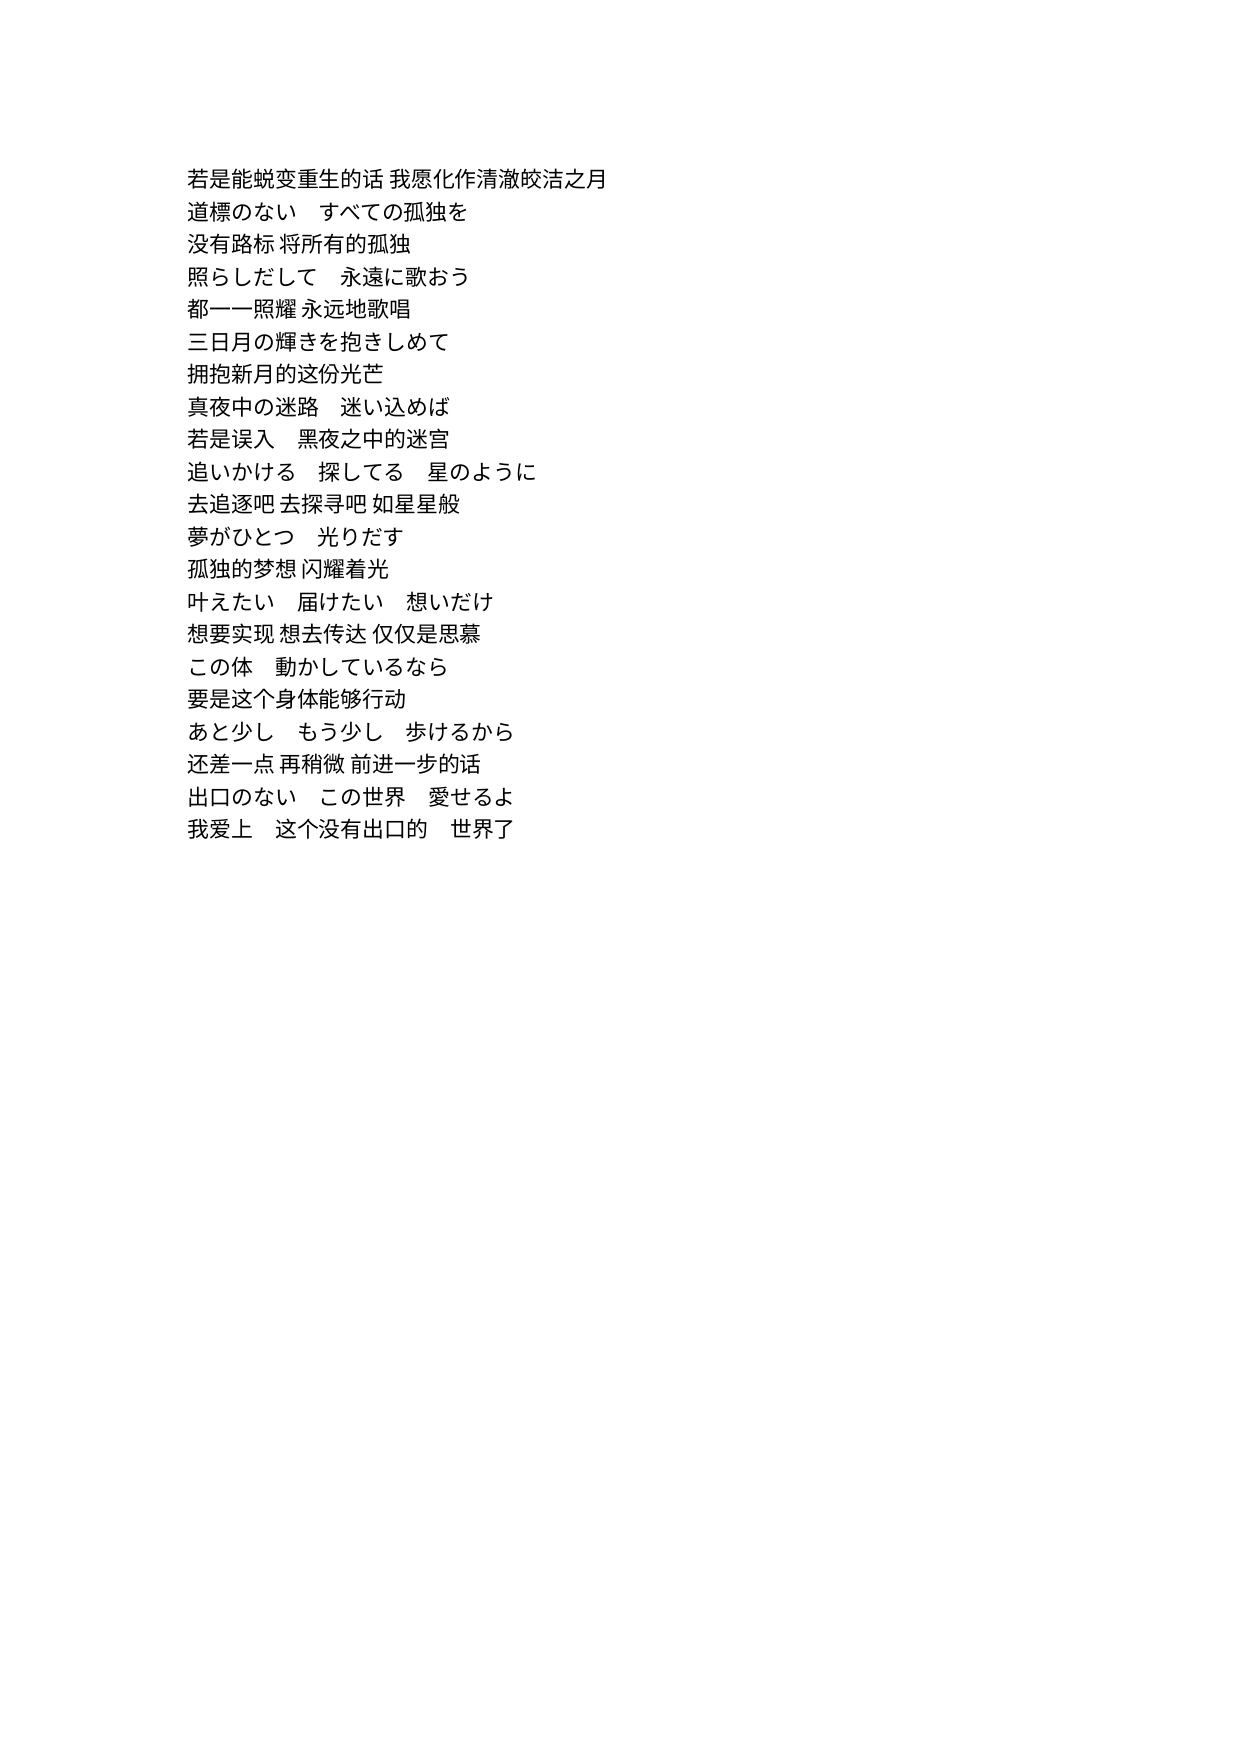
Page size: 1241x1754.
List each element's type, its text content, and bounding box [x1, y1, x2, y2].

text 要是这个身体能够行动 あと少し もう少し 歩けるから [187, 682, 1053, 747]
text 想要实现 想去传达 仅仅是思慕 この体 動かしているなら [187, 617, 1053, 682]
text 若是误入 黑夜之中的迷宫 追いかける 探してる 星のように [187, 422, 1053, 487]
text 拥抱新月的这份光芒 真夜中の迷路 迷い込めば [187, 357, 1053, 422]
text 叶えたい 届けたい 想いだけ [187, 584, 1053, 617]
text 还差一点 再稍微 前进一步的话 出口のない この世界 愛せるよ [187, 747, 1053, 812]
text 孤独的梦想 闪耀着光 [187, 552, 1053, 584]
text 三日月の輝きを抱きしめて [187, 324, 1053, 357]
text 若是能蜕变重生的话 我愿化作清澈皎洁之月 道標のない すべての孤独を [187, 162, 1053, 227]
text 我爱上 这个没有出口的 世界了 [187, 812, 1053, 844]
text 没有路标 将所有的孤独 照らしだして 永遠に歌おう [187, 227, 1053, 292]
text 去追逐吧 去探寻吧 如星星般 夢がひとつ 光りだす [187, 487, 1053, 552]
text 都一一照耀 永远地歌唱 [187, 292, 1053, 324]
